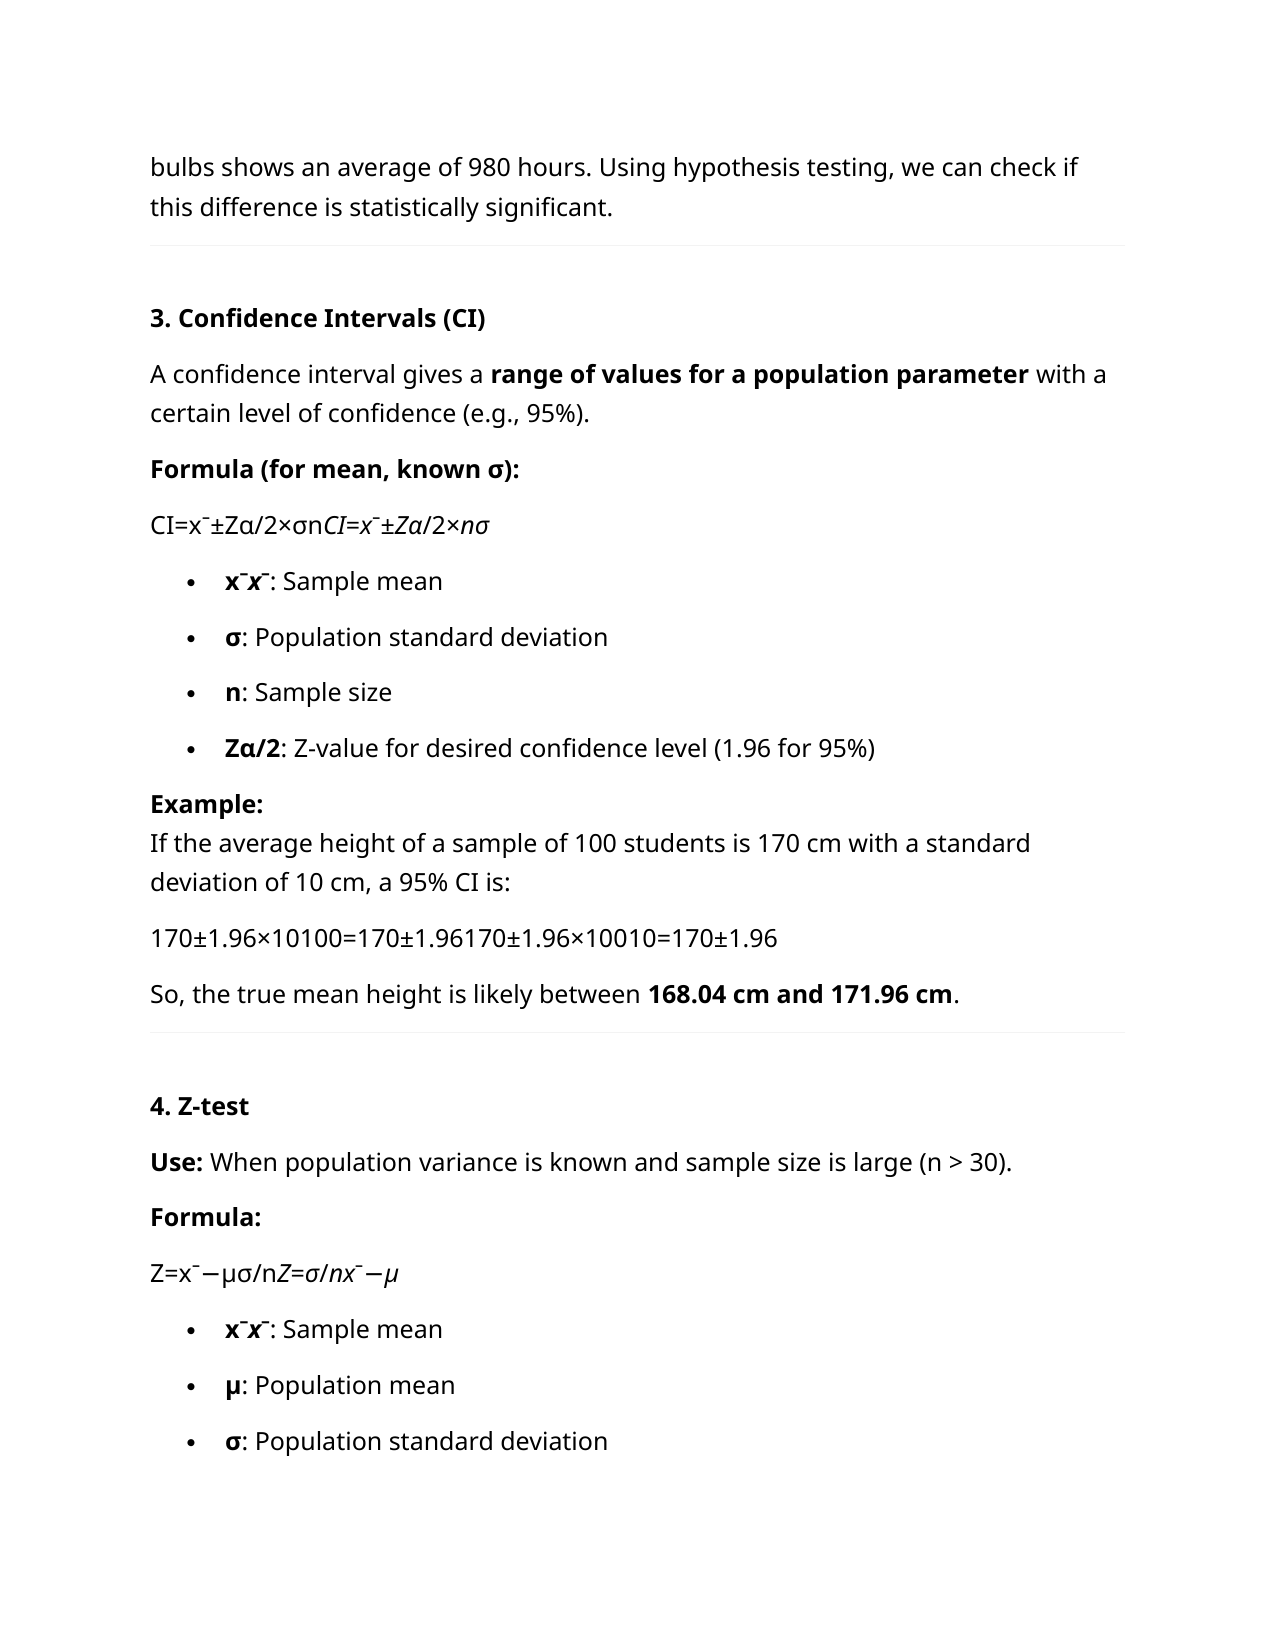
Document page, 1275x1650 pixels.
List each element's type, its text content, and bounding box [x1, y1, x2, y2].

text Formula (for mean, known σ): [150, 452, 1125, 486]
list σ: Population standard deviation [187, 1423, 1125, 1457]
text Use: When population variance is known and sample size is large (n > 30). [150, 1144, 1125, 1178]
list xˉxˉ: Sample mean [187, 563, 1125, 597]
text Formula: [150, 1200, 1125, 1234]
text Z=xˉ−μσ/nZ=σ/n​xˉ−μ​ [150, 1256, 1125, 1290]
text So, the true mean height is likely between 168.04 cm and 171.96 cm. [150, 977, 1125, 1011]
text Example: If the average height of a sample of 100 students is 170 cm with a standard deviation of 10 cm, a 95% CI is: [150, 787, 1125, 899]
text 170±1.96×10100=170±1.96170±1.96×100​10​=170±1.96 [150, 921, 1125, 955]
text CI=xˉ±Zα/2×σnCI=xˉ±Zα/2​×n​σ​ [150, 507, 1125, 542]
text 3. Confidence Intervals (CI) [150, 301, 1125, 335]
text A confidence interval gives a range of values for a population parameter with a certain level of confidence (e.g., 95%). [150, 357, 1125, 430]
list σ: Population standard deviation [187, 619, 1125, 653]
list xˉxˉ: Sample mean [187, 1312, 1125, 1346]
text 4. Z-test [150, 1088, 1125, 1122]
list n: Sample size [187, 675, 1125, 709]
list Zα/2: Z-value for desired confidence level (1.96 for 95%) [187, 731, 1125, 765]
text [150, 150, 1125, 223]
list μ: Population mean [187, 1367, 1125, 1402]
